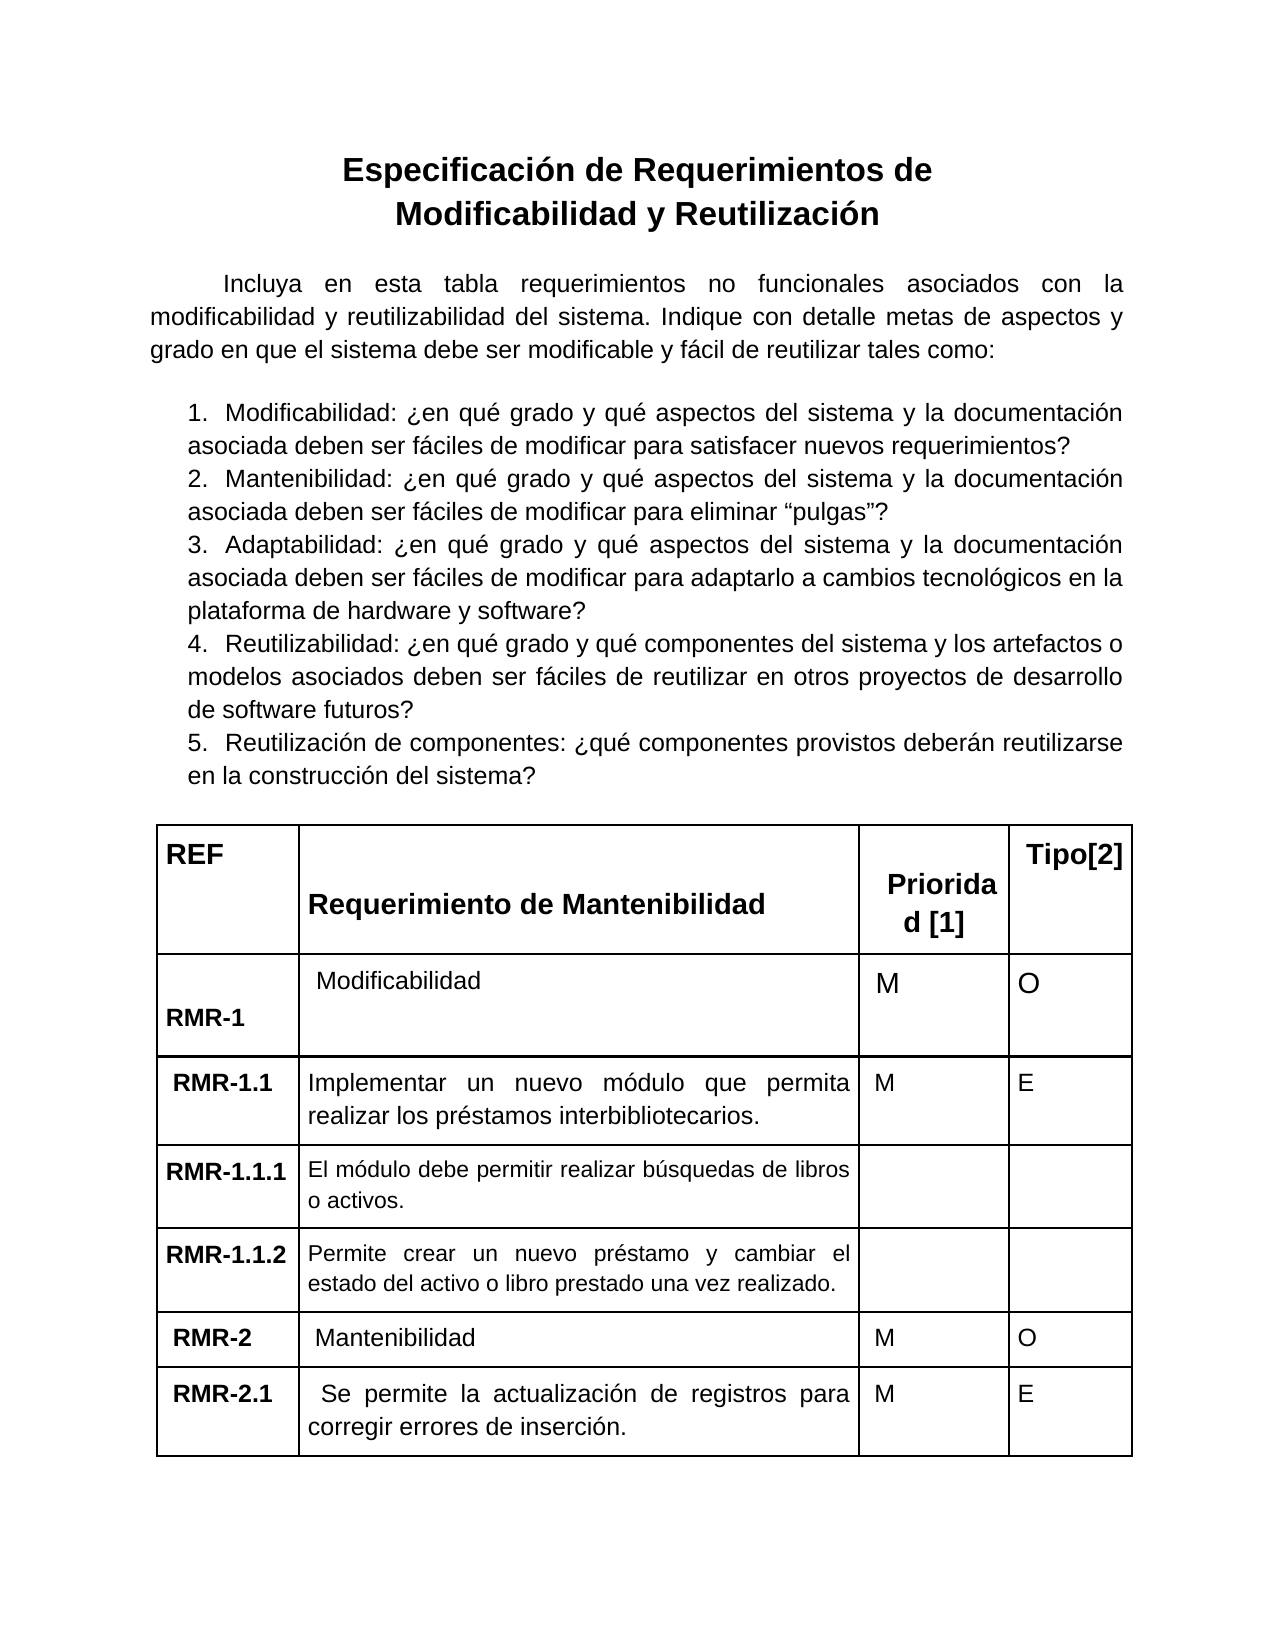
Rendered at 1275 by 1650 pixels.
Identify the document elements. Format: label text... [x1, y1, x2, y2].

table_cell E [1010, 1058, 1131, 1144]
table_cell O [1010, 955, 1131, 1055]
table_header Prioridad [1] [860, 826, 1008, 953]
table_cell M [860, 1368, 1008, 1455]
text Especificación de Requerimientos de [150, 150, 1125, 188]
table_header Requerimiento de Mantenibilidad [300, 826, 858, 953]
table_cell M [860, 1058, 1008, 1144]
table_cell Permite crear un nuevo préstamo y cambiar el estado del activo o libro prestado una vez realizado. [300, 1229, 858, 1311]
table_cell M [860, 955, 1008, 1055]
table_cell RMR-1 [158, 955, 298, 1055]
text Modificabilidad y Reutilización [150, 194, 1125, 233]
text 4. Reutilizabilidad: ¿en qué grado y qué componentes del sistema y los artefactos o modelos asociados deben ser fáciles de reutilizar en otros proyectos de desarrollo de software futuros? [187, 629, 1125, 724]
text 2. Mantenibilidad: ¿en qué grado y qué aspectos del sistema y la documentación asociada deben ser fáciles de modificar para eliminar “pulgas”? [187, 464, 1125, 526]
table_cell M [860, 1313, 1008, 1366]
table_cell [860, 1146, 1008, 1227]
table_header Tipo[2] [1010, 826, 1131, 953]
table_cell E [1010, 1368, 1131, 1455]
table_cell RMR-2.1 [158, 1368, 298, 1455]
table_cell [1010, 1229, 1131, 1311]
text 3. Adaptabilidad: ¿en qué grado y qué aspectos del sistema y la documentación asociada deben ser fáciles de modificar para adaptarlo a cambios tecnológicos en la plataforma de hardware y software? [187, 530, 1125, 625]
table_cell Implementar un nuevo módulo que permita realizar los préstamos interbibliotecarios. [300, 1058, 858, 1144]
table_cell Mantenibilidad [300, 1313, 858, 1366]
table_cell RMR-1.1 [158, 1058, 298, 1144]
table_cell RMR-2 [158, 1313, 298, 1366]
table_cell Modificabilidad [300, 955, 858, 1055]
table_cell [860, 1229, 1008, 1311]
table_cell El módulo debe permitir realizar búsquedas de libros o activos. [300, 1146, 858, 1227]
text 1. Modificabilidad: ¿en qué grado y qué aspectos del sistema y la documentación asociada deben ser fáciles de modificar para satisfacer nuevos requerimientos? [187, 398, 1125, 459]
text Incluya en esta tabla requerimientos no funcionales asociados con la modificabilidad y reutilizabilidad del sistema. Indique con detalle metas de aspectos y grado en que el sistema debe ser modificable y fácil de reutilizar tales como: [150, 268, 1125, 363]
table_cell RMR-1.1.1 [158, 1146, 298, 1227]
table_cell RMR-1.1.2 [158, 1229, 298, 1311]
table_cell O [1010, 1313, 1131, 1366]
table_header REF [158, 826, 298, 953]
text 5. Reutilización de componentes: ¿qué componentes provistos deberán reutilizarse en la construcción del sistema? [187, 728, 1125, 790]
table_cell Se permite la actualización de registros para corregir errores de inserción. [300, 1368, 858, 1455]
table_cell [1010, 1146, 1131, 1227]
